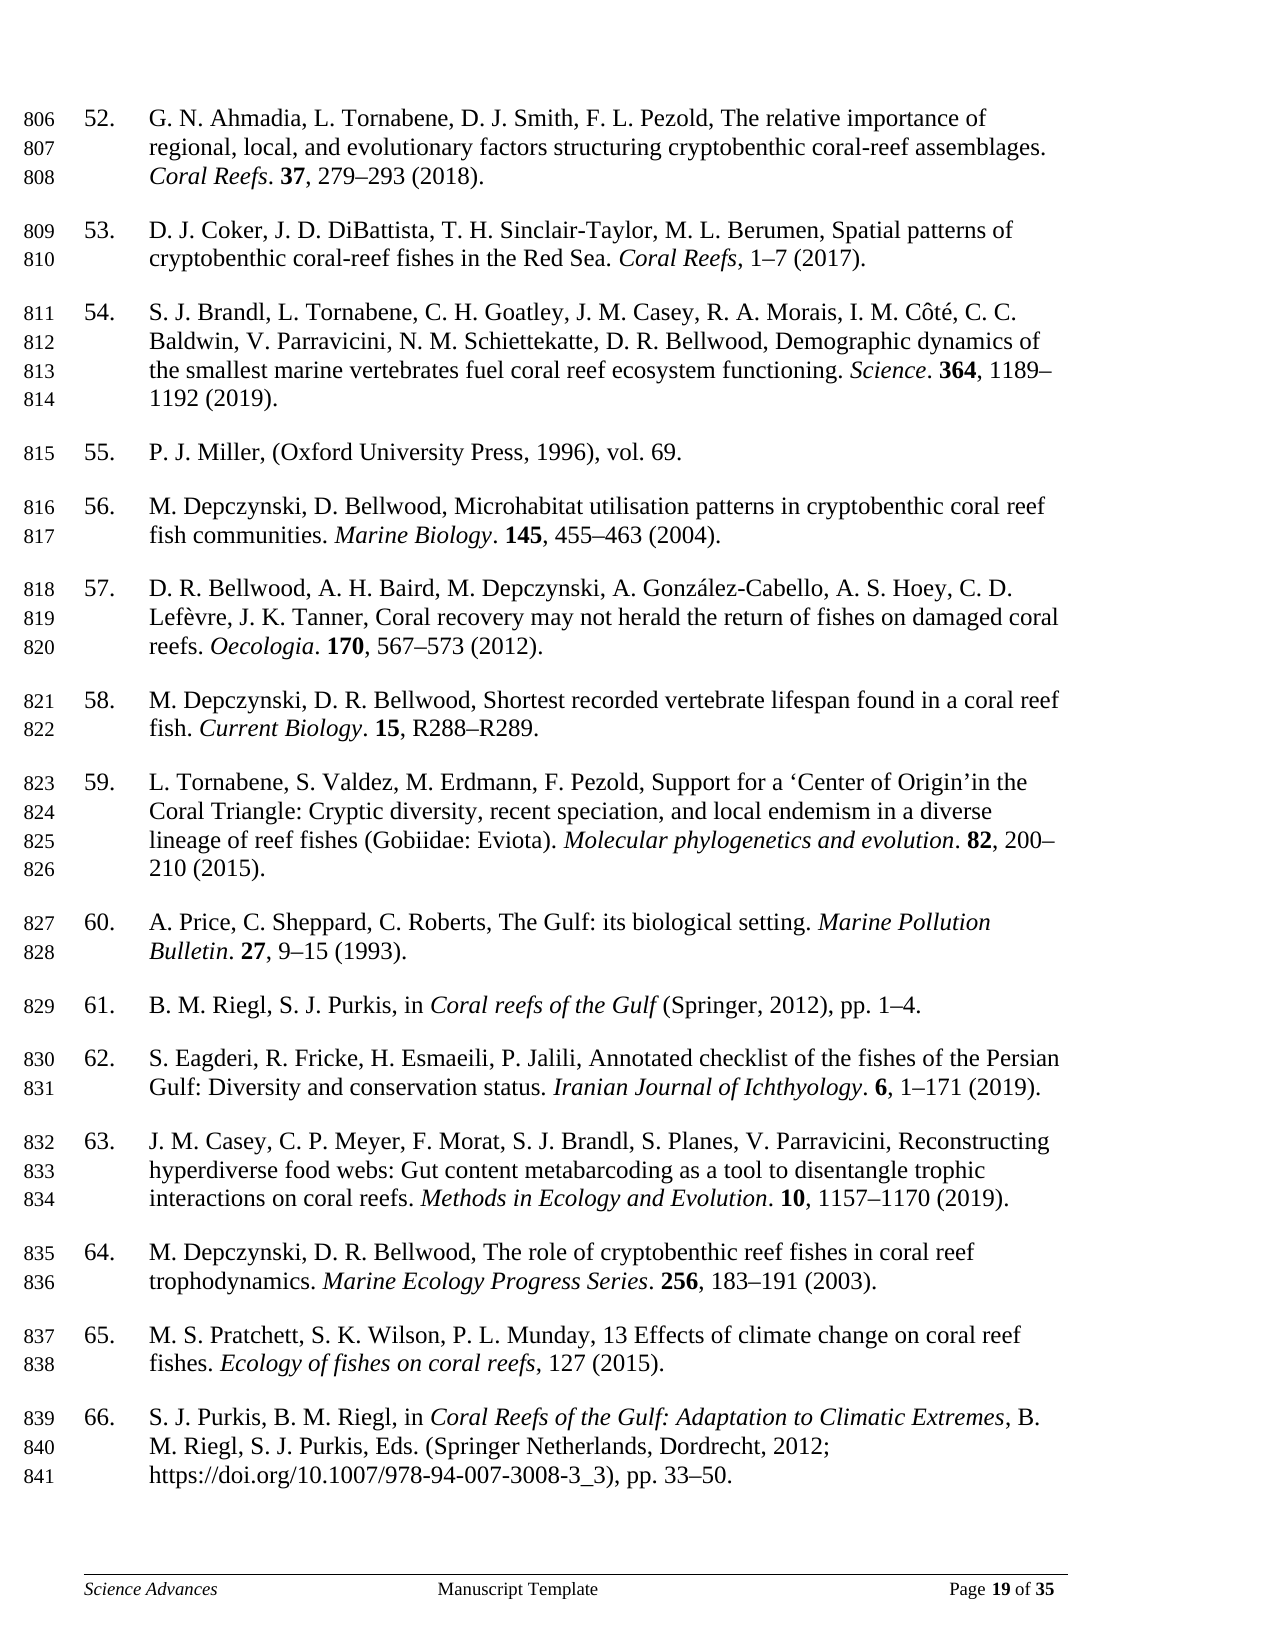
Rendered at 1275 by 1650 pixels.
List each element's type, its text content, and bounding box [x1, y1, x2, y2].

text 58. M. Depczynski, D. R. Bellwood, Shortest recorded vertebrate lifespan found in a coral reef fish. Current Biology. 15, R288–R289. [84, 685, 1068, 742]
text 54. S. J. Brandl, L. Tornabene, C. H. Goatley, J. M. Casey, R. A. Morais, I. M. Côté, C. C. Baldwin, V. Parravicini, N. M. Schiettekatte, D. R. Bellwood, Demographic dynamics of the smallest marine vertebrates fuel coral reef ecosystem functioning. Science. 364, 1189–1192 (2019). [84, 297, 1068, 412]
text 55. P. J. Miller, (Oxford University Press, 1996), vol. 69. [84, 437, 1068, 466]
text 59. L. Tornabene, S. Valdez, M. Erdmann, F. Pezold, Support for a ‘Center of Origin’in the Coral Triangle: Cryptic diversity, recent speciation, and local endemism in a diverse lineage of reef fishes (Gobiidae: Eviota). Molecular phylogenetics and evolution. 82, 200–210 (2015). [84, 767, 1068, 882]
text 64. M. Depczynski, D. R. Bellwood, The role of cryptobenthic reef fishes in coral reef trophodynamics. Marine Ecology Progress Series. 256, 183–191 (2003). [84, 1237, 1068, 1295]
text 52. G. N. Ahmadia, L. Tornabene, D. J. Smith, F. L. Pezold, The relative importance of regional, local, and evolutionary factors structuring cryptobenthic coral-reef assemblages. Coral Reefs. 37, 279–293 (2018). [84, 103, 1068, 190]
text 53. D. J. Coker, J. D. DiBattista, T. H. Sinclair-Taylor, M. L. Berumen, Spatial patterns of cryptobenthic coral-reef fishes in the Red Sea. Coral Reefs, 1–7 (2017). [84, 215, 1068, 272]
text 65. M. S. Pratchett, S. K. Wilson, P. L. Munday, 13 Effects of climate change on coral reef fishes. Ecology of fishes on coral reefs, 127 (2015). [84, 1320, 1068, 1377]
text 62. S. Eagderi, R. Fricke, H. Esmaeili, P. Jalili, Annotated checklist of the fishes of the Persian Gulf: Diversity and conservation status. Iranian Journal of Ichthyology. 6, 1–171 (2019). [84, 1043, 1068, 1101]
text 63. J. M. Casey, C. P. Meyer, F. Morat, S. J. Brandl, S. Planes, V. Parravicini, Reconstructing hyperdiverse food webs: Gut content metabarcoding as a tool to disentangle trophic interactions on coral reefs. Methods in Ecology and Evolution. 10, 1157–1170 (2019). [84, 1126, 1068, 1212]
text 66. S. J. Purkis, B. M. Riegl, in Coral Reefs of the Gulf: Adaptation to Climatic Extremes, B. M. Riegl, S. J. Purkis, Eds. (Springer Netherlands, Dordrecht, 2012; https://doi.org/10.1007/978-94-007-3008-3_3), pp. 33–50. [84, 1402, 1068, 1488]
text 60. A. Price, C. Sheppard, C. Roberts, The Gulf: its biological setting. Marine Pollution Bulletin. 27, 9–15 (1993). [84, 907, 1068, 965]
text 61. B. M. Riegl, S. J. Purkis, in Coral reefs of the Gulf (Springer, 2012), pp. 1–4. [84, 990, 1068, 1018]
text 57. D. R. Bellwood, A. H. Baird, M. Depczynski, A. González-Cabello, A. S. Hoey, C. D. Lefèvre, J. K. Tanner, Coral recovery may not herald the return of fishes on damaged coral reefs. Oecologia. 170, 567–573 (2012). [84, 573, 1068, 660]
text 56. M. Depczynski, D. Bellwood, Microhabitat utilisation patterns in cryptobenthic coral reef fish communities. Marine Biology. 145, 455–463 (2004). [84, 491, 1068, 548]
